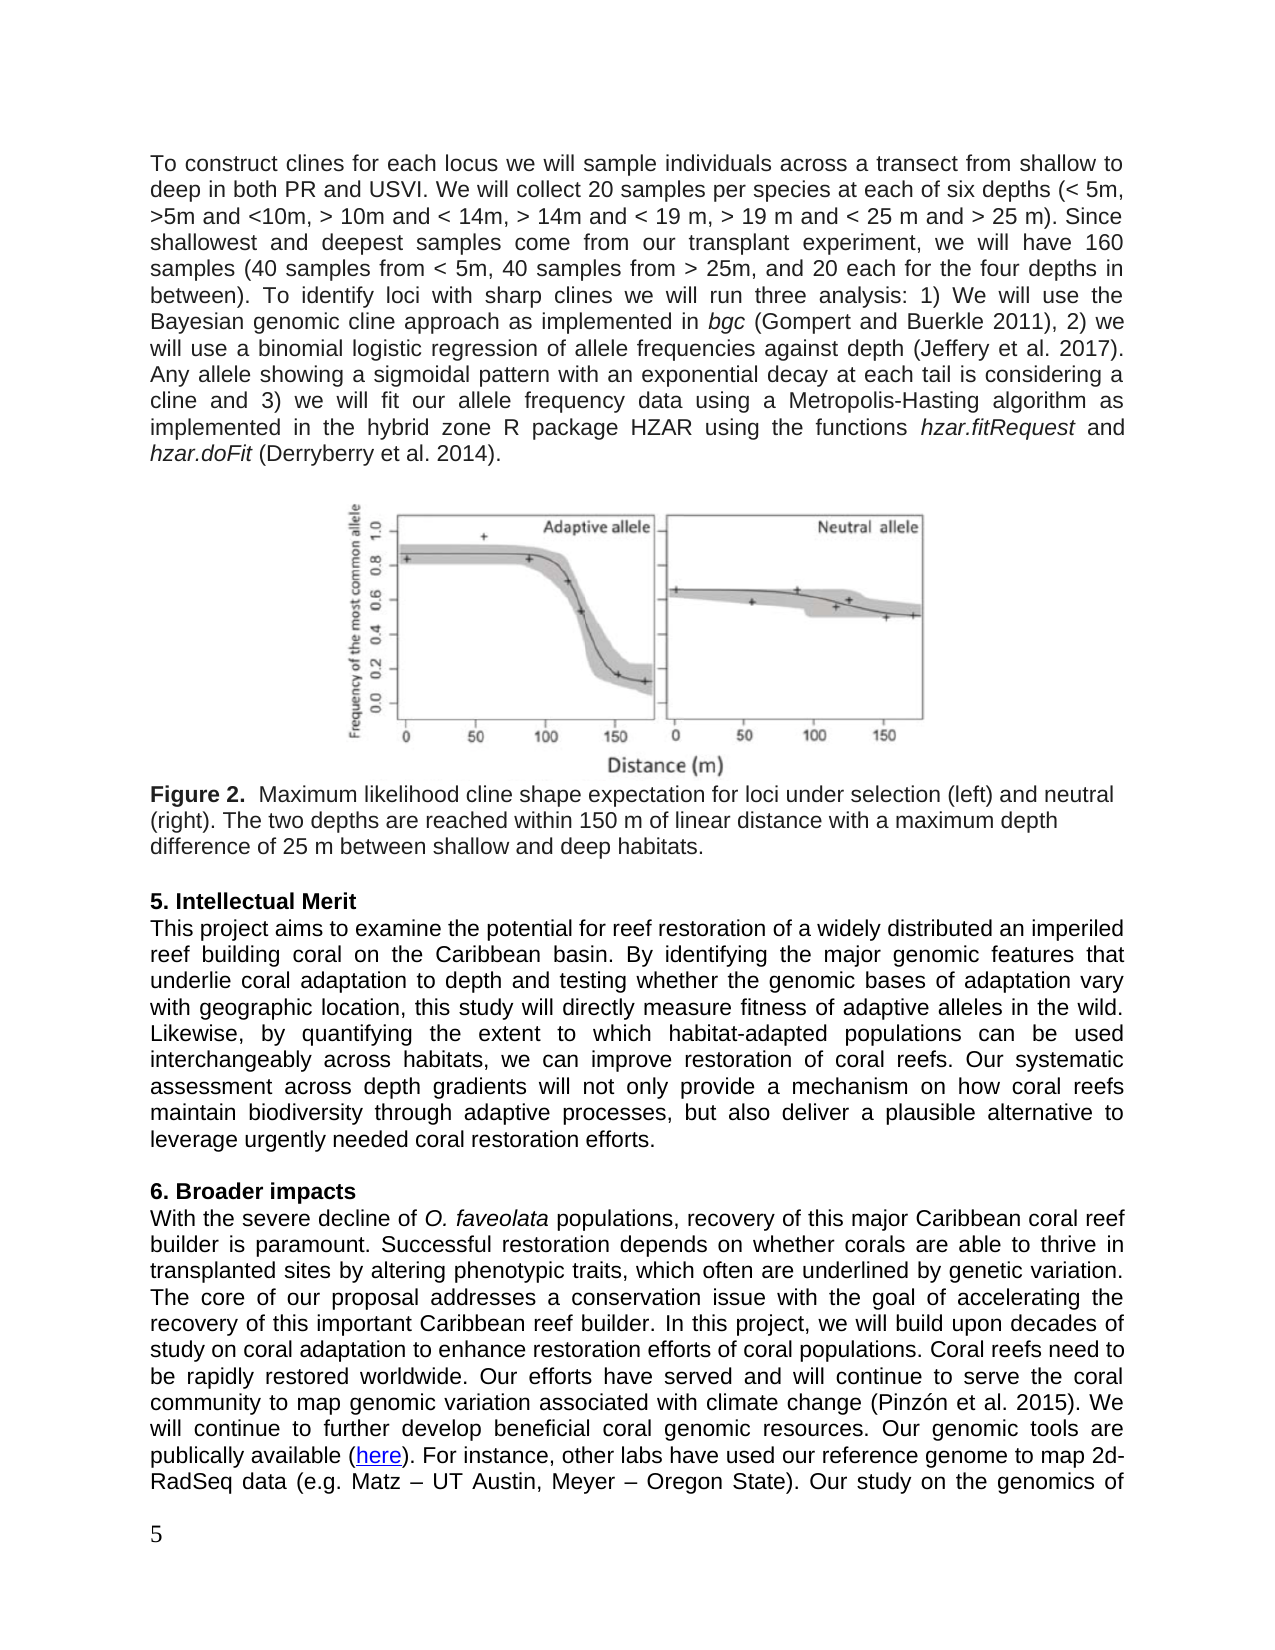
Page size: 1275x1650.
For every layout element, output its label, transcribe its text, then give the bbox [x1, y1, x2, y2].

text To construct clines for each locus we will sample individuals across a transect from shallow to deep in both PR and USVI. We will collect 20 samples per species at each of six depths (< 5m, >5m and <10m, > 10m and < 14m, > 14m and < 19 m, > 19 m and < 25 m and > 25 m). Since shallowest and deepest samples come from our transplant experiment, we will have 160 samples (40 samples from < 5m, 40 samples from > 25m, and 20 each for the four depths in between). To identify loci with sharp clines we will run three analysis: 1) We will use the Bayesian genomic cline approach as implemented in bgc (Gompert and Buerkle 2011), 2) we will use a binomial logistic regression of allele frequencies against depth (Jeffery et al. 2017). Any allele showing a sigmoidal pattern with an exponential decay at each tail is considering a cline and 3) we will fit our allele frequency data using a Metropolis-Hasting algorithm as implemented in the hybrid zone R package HZAR using the functions hzar.fitRequest and hzar.doFit (Derryberry et al. 2014). [150, 150, 1125, 466]
picture [345, 492, 930, 781]
text 6. Broader impacts [150, 1178, 1125, 1204]
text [150, 1204, 1125, 1494]
text 5. Intellectual Merit [150, 859, 1125, 915]
text Figure 2. Maximum likelihood cline shape expectation for loci under selection (left) and neutral (right). The two depths are reached within 150 m of linear distance with a maximum depth difference of 25 m between shallow and deep habitats. [150, 781, 1125, 859]
text This project aims to examine the potential for reef restoration of a widely distributed an imperiled reef building coral on the Caribbean basin. By identifying the major genomic features that underlie coral adaptation to depth and testing whether the genomic bases of adaptation vary with geographic location, this study will directly measure fitness of adaptive alleles in the wild. Likewise, by quantifying the extent to which habitat-adapted populations can be used interchangeably across habitats, we can improve restoration of coral reefs. Our systematic assessment across depth gradients will not only provide a mechanism on how coral reefs maintain biodiversity through adaptive processes, but also deliver a plausible alternative to leverage urgently needed coral restoration efforts. [150, 915, 1125, 1152]
